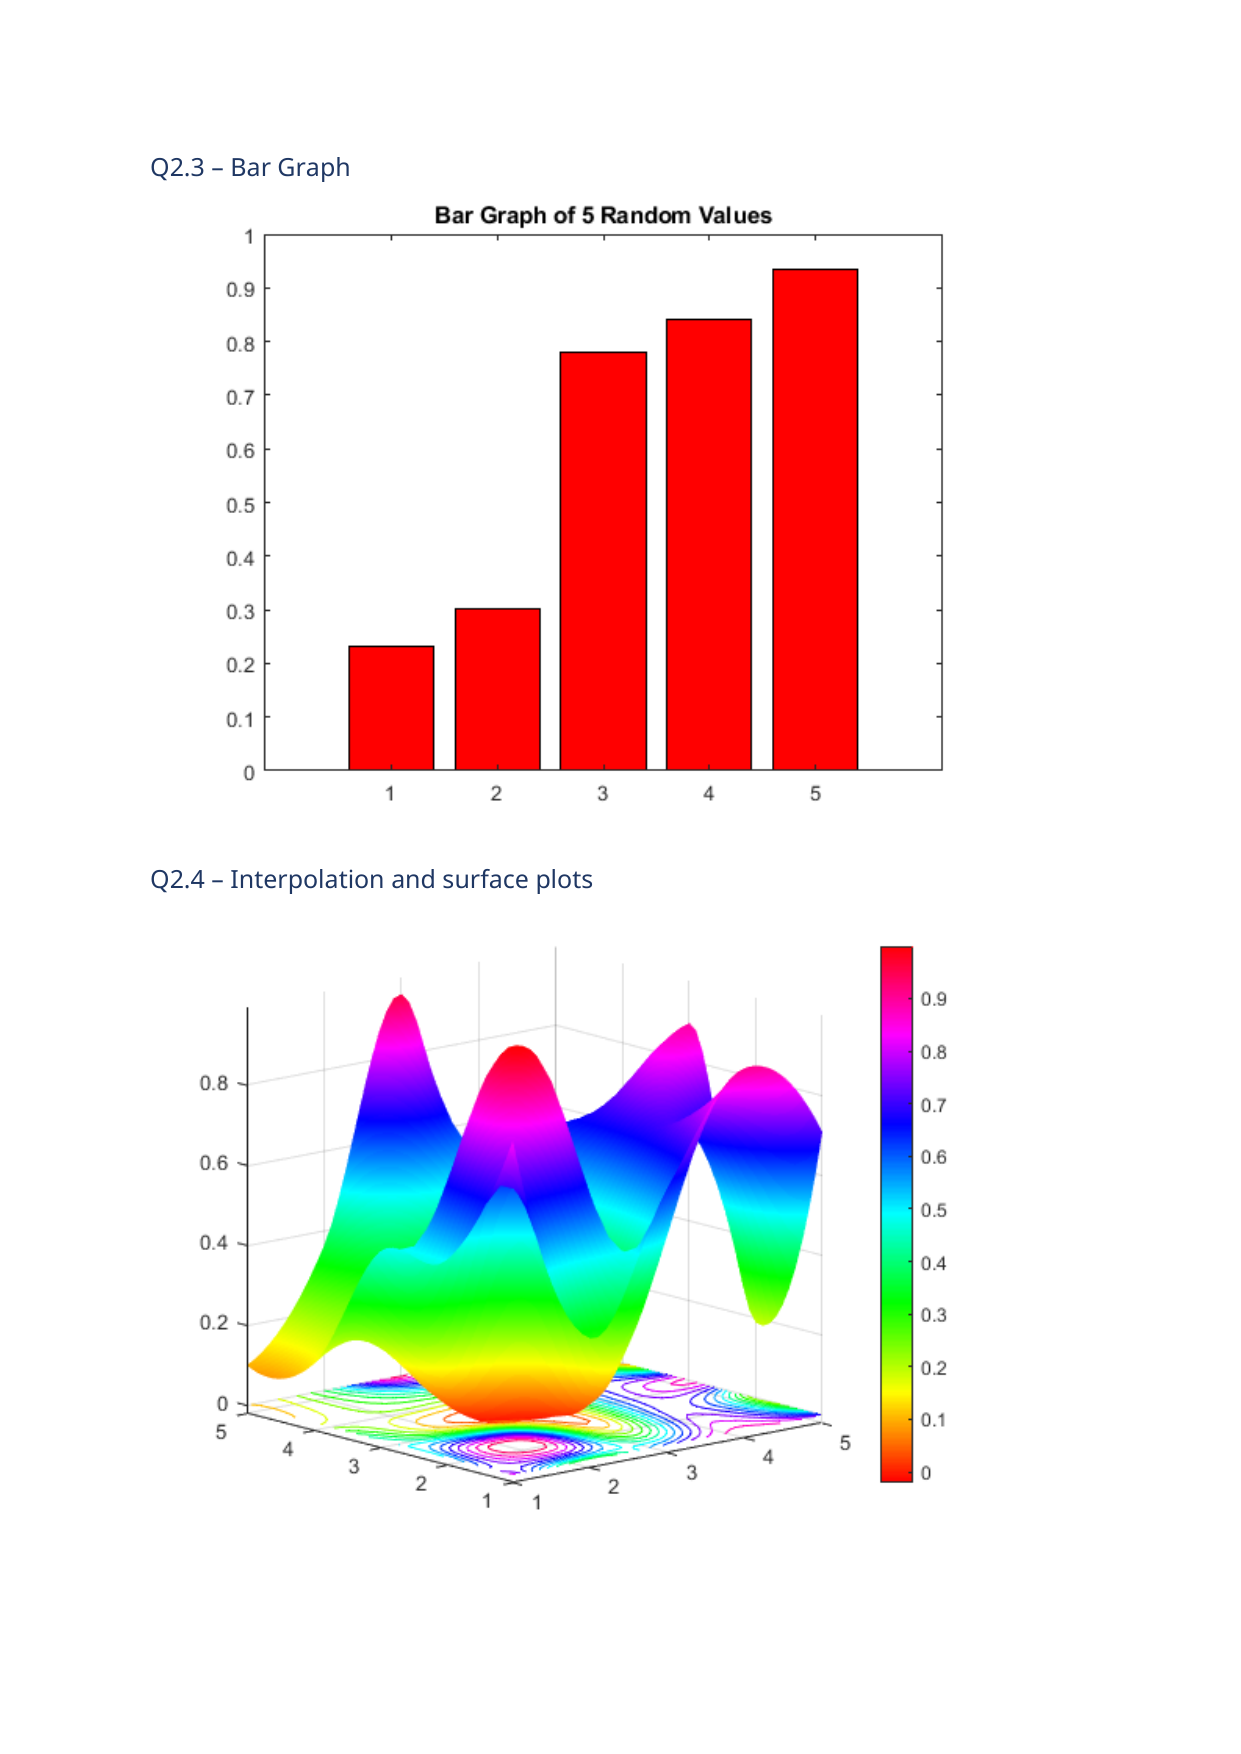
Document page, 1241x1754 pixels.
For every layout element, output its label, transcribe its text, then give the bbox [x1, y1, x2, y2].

picture [150, 898, 1025, 1555]
subtitle Q2.3 – Bar Graph [150, 150, 1090, 184]
picture [150, 186, 1025, 843]
subtitle Q2.4 – Interpolation and surface plots [150, 862, 1090, 896]
